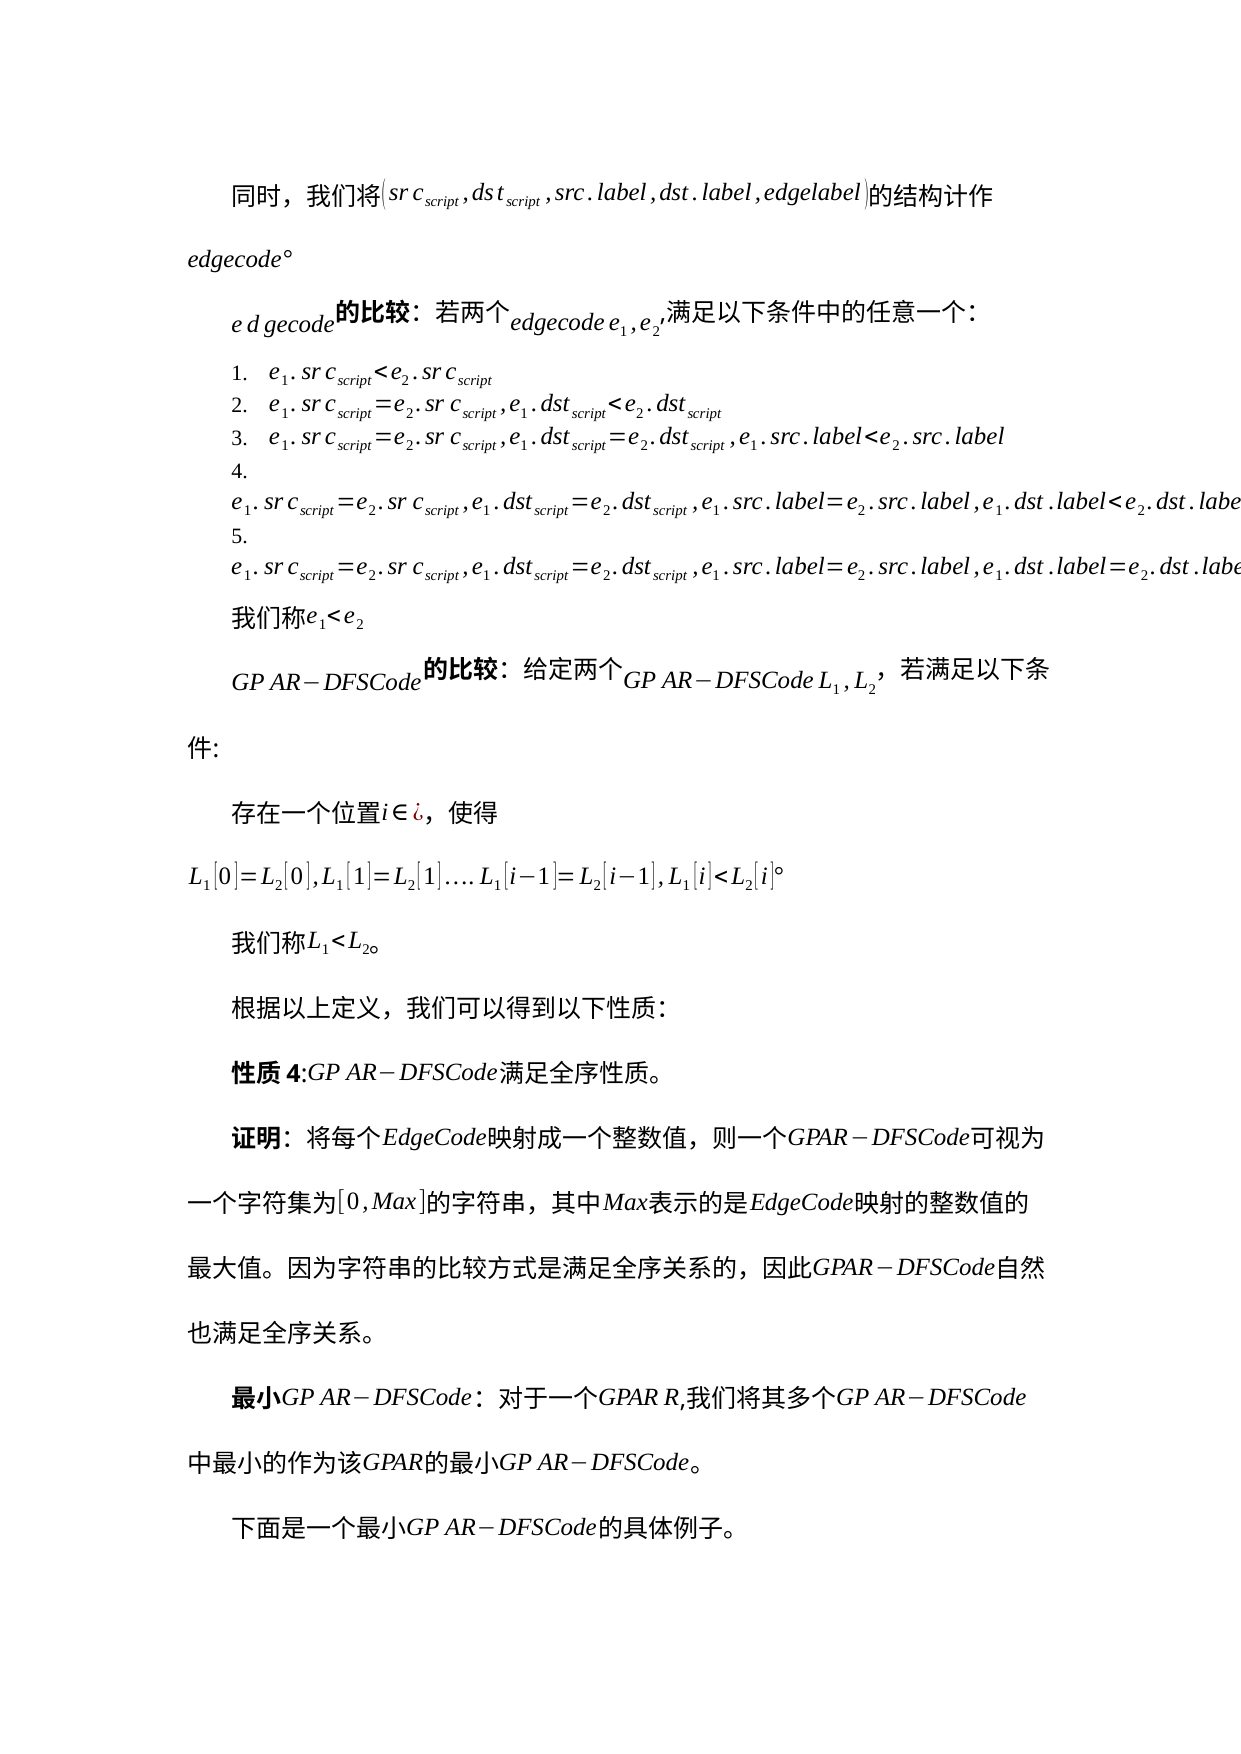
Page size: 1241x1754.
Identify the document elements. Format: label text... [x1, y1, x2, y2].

text 性质4:满足全序性质。 [187, 1039, 1053, 1104]
text 证明：将每个映射成一个整数值，则一个可视为一个字符集为的字符串，其中表示的是映射的整数值的最大值。因为字符串的比较方式是满足全序关系的，因此自然也满足全序关系。 [187, 1104, 1053, 1364]
text 最小：对于一个,我们将其多个中最小的作为该的最小。 [187, 1364, 1053, 1494]
text 我们称 [231, 584, 1053, 649]
text 下面是一个最小的具体例子。 [187, 1494, 1053, 1559]
text 的比较：若两个,满足以下条件中的任意一个： [187, 292, 1053, 357]
text 我们称。 [187, 909, 1053, 974]
text 同时，我们将的结构计作。 [187, 162, 1053, 292]
text 存在一个位置，使得。 [187, 779, 1053, 909]
text 根据以上定义，我们可以得到以下性质： [187, 974, 1053, 1039]
text 的比较：给定两个，若满足以下条件: [187, 649, 1053, 779]
